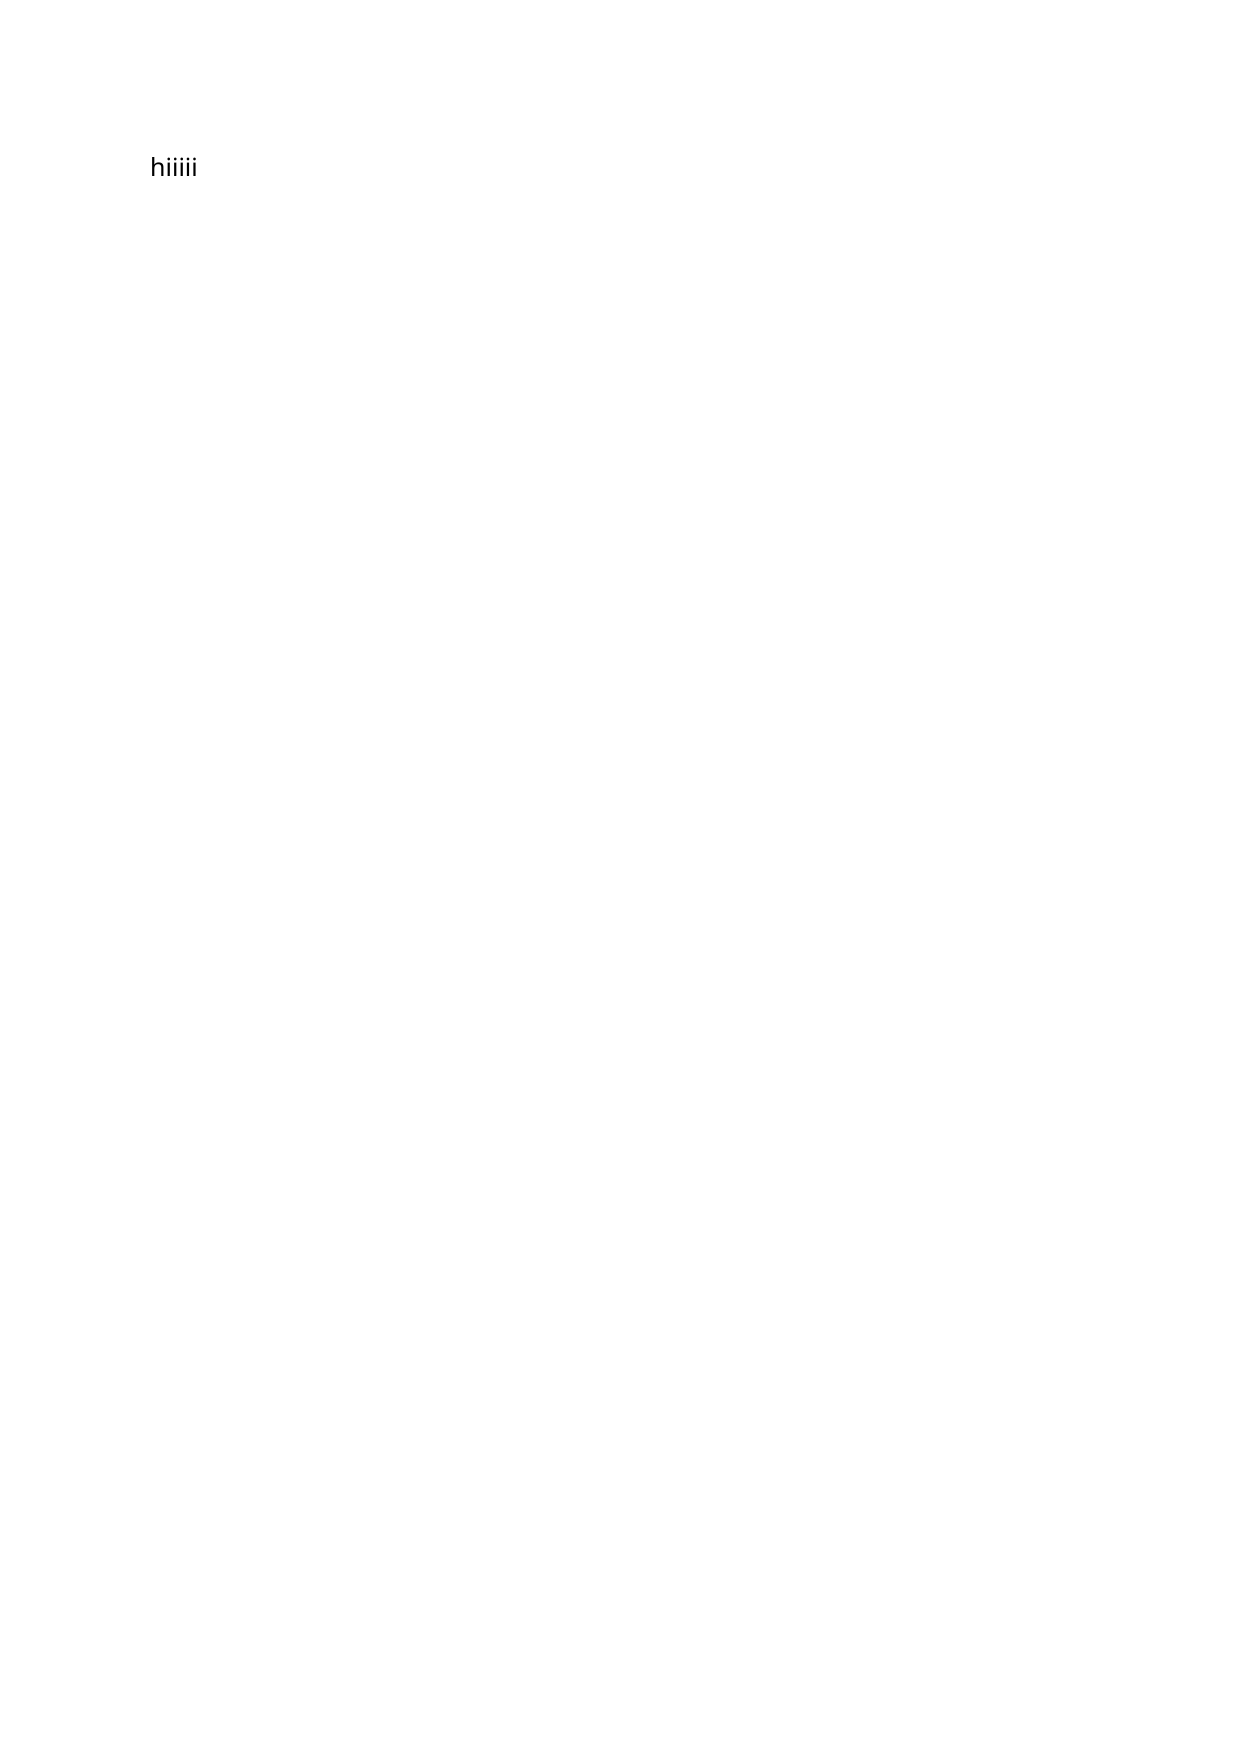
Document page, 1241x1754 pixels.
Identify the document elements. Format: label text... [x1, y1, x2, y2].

text hiiiii [150, 150, 1090, 184]
